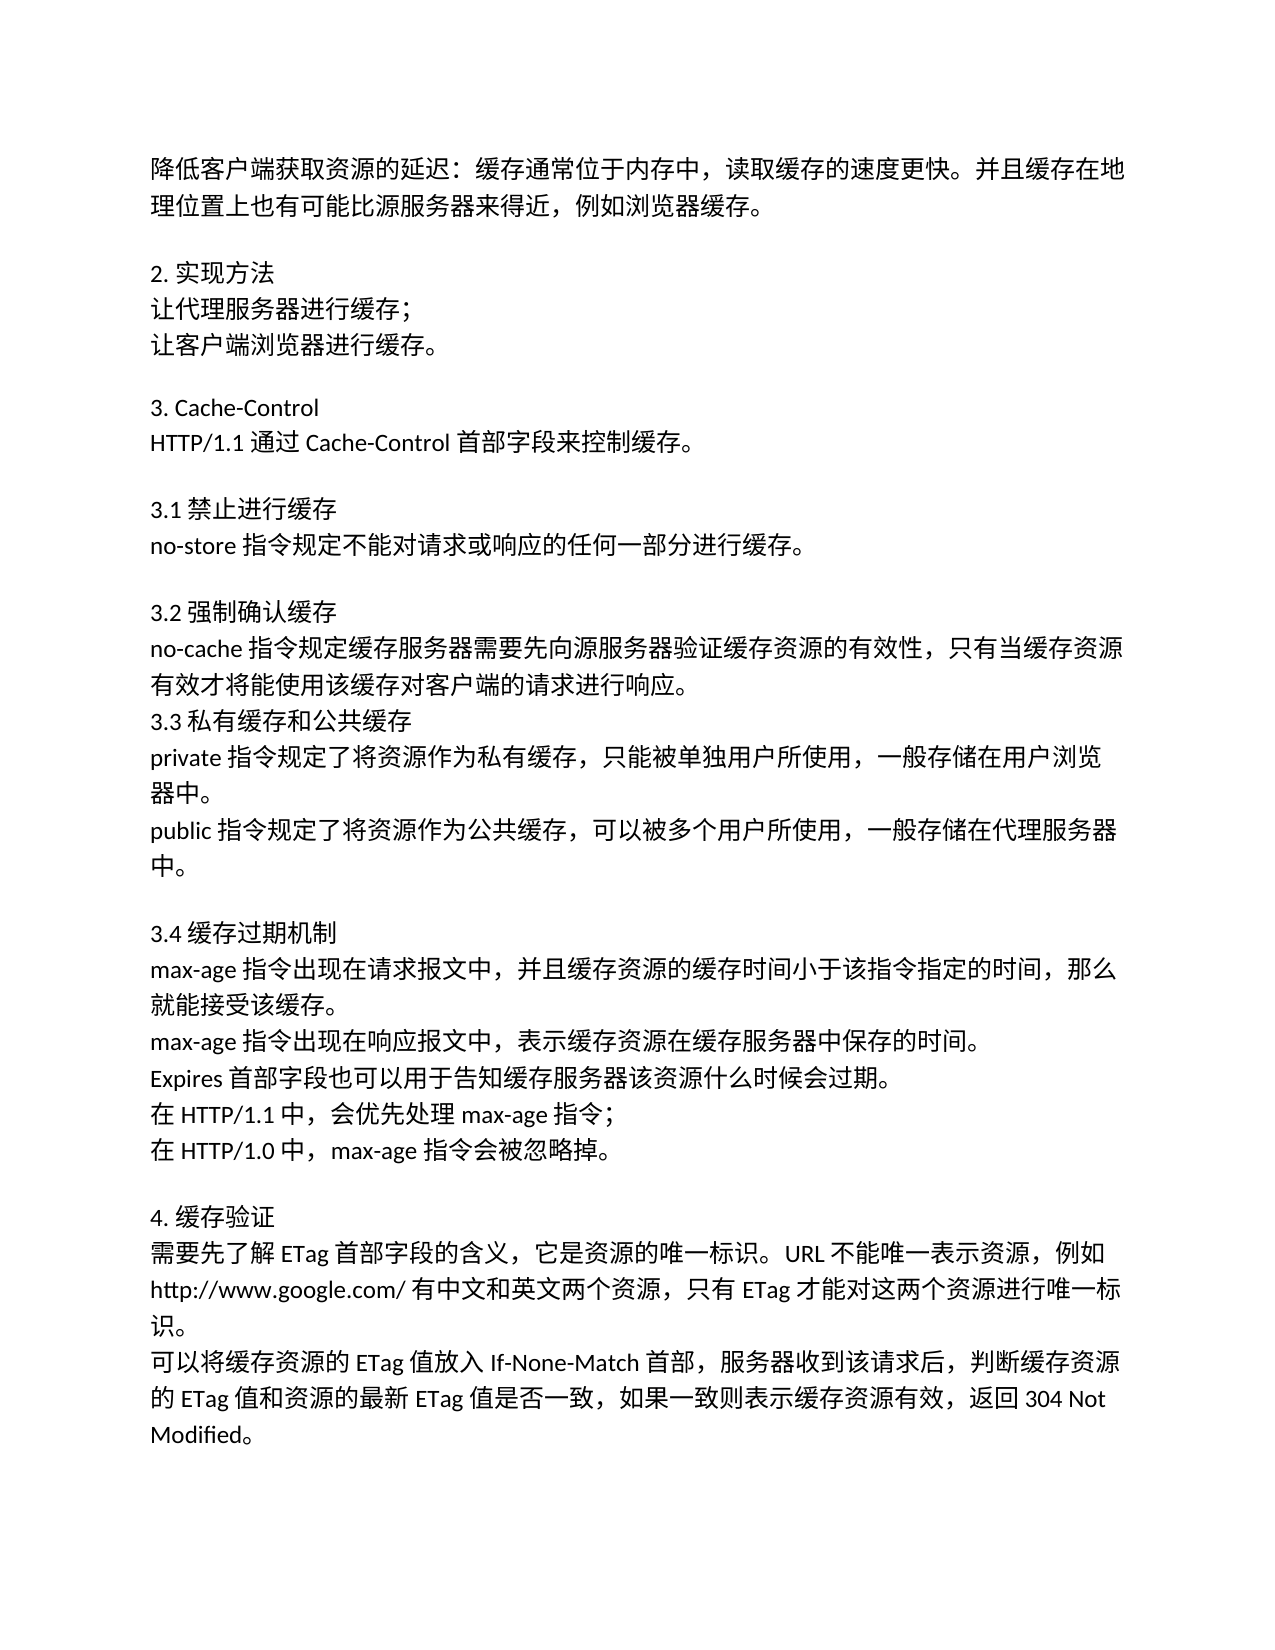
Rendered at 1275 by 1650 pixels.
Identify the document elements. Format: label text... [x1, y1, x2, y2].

text 让代理服务器进行缓存； [150, 289, 1125, 326]
text public 指令规定了将资源作为公共缓存，可以被多个用户所使用，一般存储在代理服务器中。 [150, 810, 1125, 883]
text 在 HTTP/1.1 中，会优先处理 max-age 指令； [150, 1094, 1125, 1131]
text HTTP/1.1 通过 Cache-Control 首部字段来控制缓存。 [150, 423, 1125, 459]
text 需要先了解 ETag 首部字段的含义，它是资源的唯一标识。URL 不能唯一表示资源，例如 http://www.google.com/ 有中文和英文两个资源，只有 ETag 才能对这两个资源进行唯一标识。 [150, 1234, 1125, 1342]
text 3.3 私有缓存和公共缓存 [150, 701, 1125, 738]
text 3.4 缓存过期机制 [150, 913, 1125, 949]
text max-age 指令出现在请求报文中，并且缓存资源的缓存时间小于该指令指定的时间，那么就能接受该缓存。 [150, 949, 1125, 1022]
text 可以将缓存资源的 ETag 值放入 If-None-Match 首部，服务器收到该请求后，判断缓存资源的 ETag 值和资源的最新 ETag 值是否一致，如果一致则表示缓存资源有效，返回 304 Not Modified。 [150, 1342, 1125, 1451]
text 降低客户端获取资源的延迟：缓存通常位于内存中，读取缓存的速度更快。并且缓存在地理位置上也有可能比源服务器来得近，例如浏览器缓存。 [150, 150, 1125, 222]
text max-age 指令出现在响应报文中，表示缓存资源在缓存服务器中保存的时间。 [150, 1022, 1125, 1058]
text 3.1 禁止进行缓存 [150, 489, 1125, 526]
text 4. 缓存验证 [150, 1197, 1125, 1234]
text 3.2 强制确认缓存 [150, 593, 1125, 629]
text 3. Cache-Control [150, 392, 1125, 423]
text 在 HTTP/1.0 中，max-age 指令会被忽略掉。 [150, 1131, 1125, 1167]
text 让客户端浏览器进行缓存。 [150, 326, 1125, 362]
text 2. 实现方法 [150, 253, 1125, 289]
text no-store 指令规定不能对请求或响应的任何一部分进行缓存。 [150, 526, 1125, 562]
text Expires 首部字段也可以用于告知缓存服务器该资源什么时候会过期。 [150, 1058, 1125, 1094]
text private 指令规定了将资源作为私有缓存，只能被单独用户所使用，一般存储在用户浏览器中。 [150, 738, 1125, 810]
text no-cache 指令规定缓存服务器需要先向源服务器验证缓存资源的有效性，只有当缓存资源有效才将能使用该缓存对客户端的请求进行响应。 [150, 629, 1125, 701]
